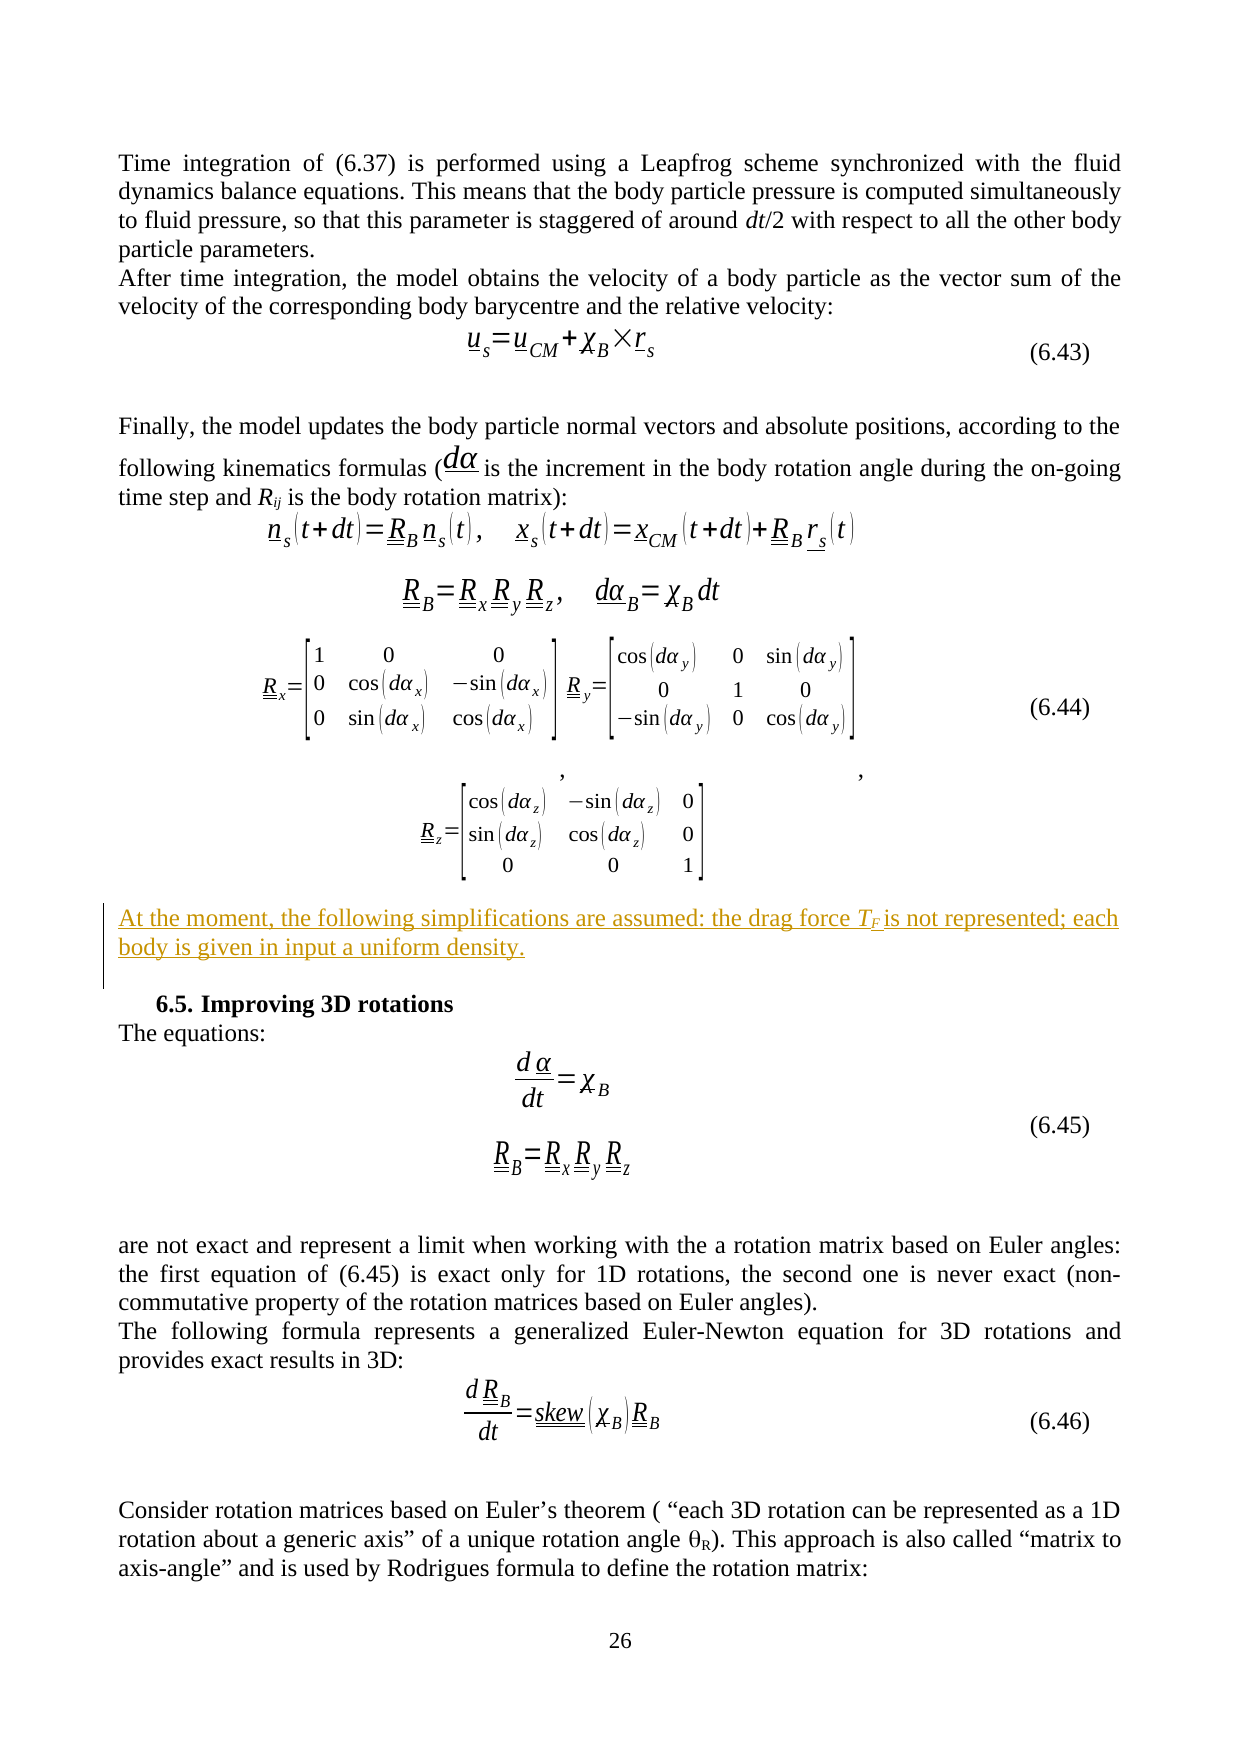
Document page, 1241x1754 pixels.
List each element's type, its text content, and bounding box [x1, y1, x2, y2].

text After time integration, the model obtains the velocity of a body particle as the vector sum of the velocity of the corresponding body barycentre and the relative velocity: [118, 263, 1122, 320]
text Consider rotation matrices based on Euler’s theorem ( “each 3D rotation can be represented as a 1D rotation about a generic axis” of a unique rotation angle R). This approach is also called “matrix to axis-angle” and is used by Rodrigues formula to define the rotation matrix: [118, 1496, 1122, 1582]
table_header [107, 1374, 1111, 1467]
title Improving 3D rotations [156, 989, 1122, 1018]
text Finally, the model updates the body particle normal vectors and absolute positions, according to the following kinematics formulas (is the increment in the body rotation angle during the on-going time step and Rij is the body rotation matrix): [118, 411, 1122, 510]
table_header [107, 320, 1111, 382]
text The equations: [118, 1018, 1122, 1047]
text The following formula represents a generalized Euler-Newton equation for 3D rotations and provides exact results in 3D: [118, 1316, 1122, 1374]
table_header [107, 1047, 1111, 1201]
text Time integration of (6.37) is performed using a Leapfrog scheme synchronized with the fluid dynamics balance equations. This means that the body particle pressure is computed simultaneously to fluid pressure, so that this parameter is staggered of around dt/2 with respect to all the other body particle parameters. [118, 148, 1122, 263]
text are not exact and represent a limit when working with the a rotation matrix based on Euler angles: the first equation of (6.45) is exact only for 1D rotations, the second one is never exact (non-commutative property of the rotation matrices based on Euler angles). [118, 1230, 1122, 1316]
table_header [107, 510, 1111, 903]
